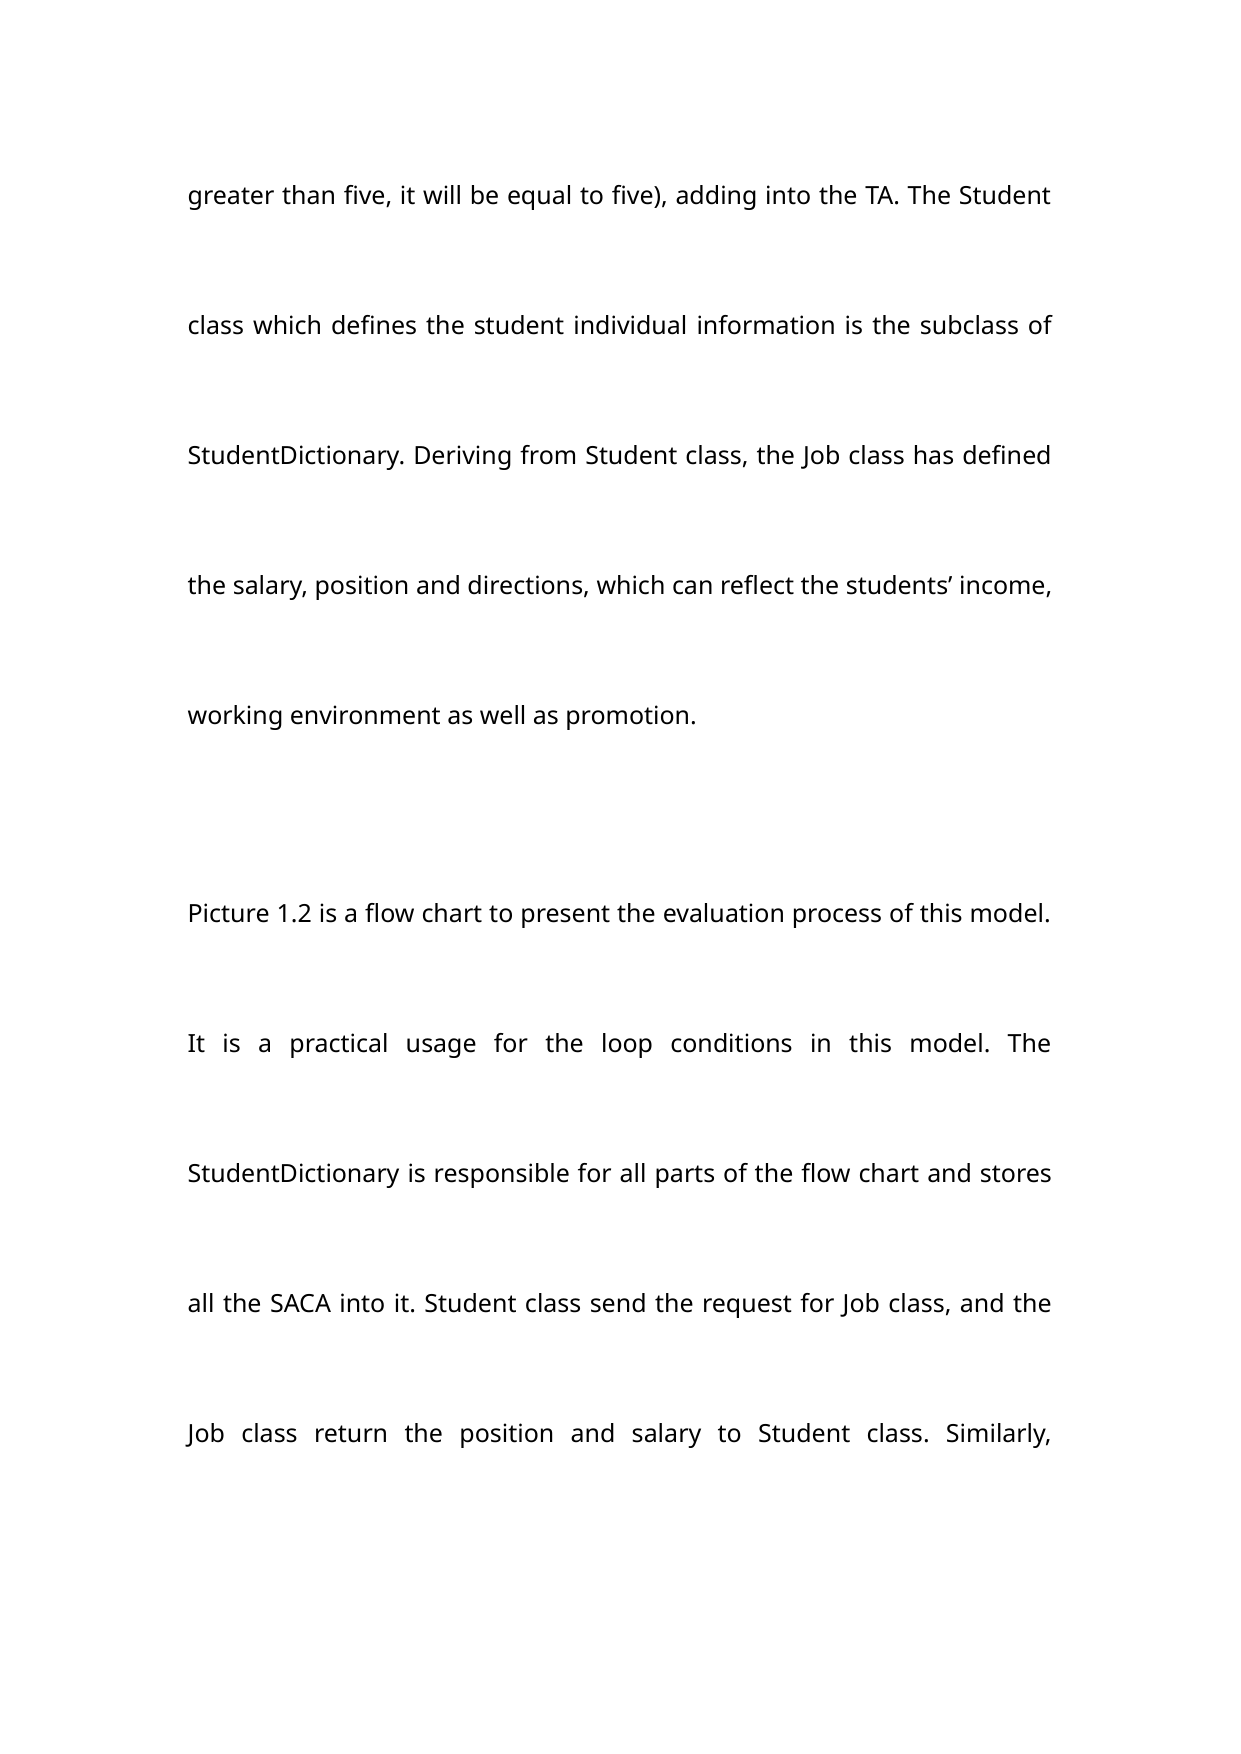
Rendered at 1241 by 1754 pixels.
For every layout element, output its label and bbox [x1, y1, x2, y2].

text [187, 880, 1053, 1465]
text [187, 162, 1053, 747]
